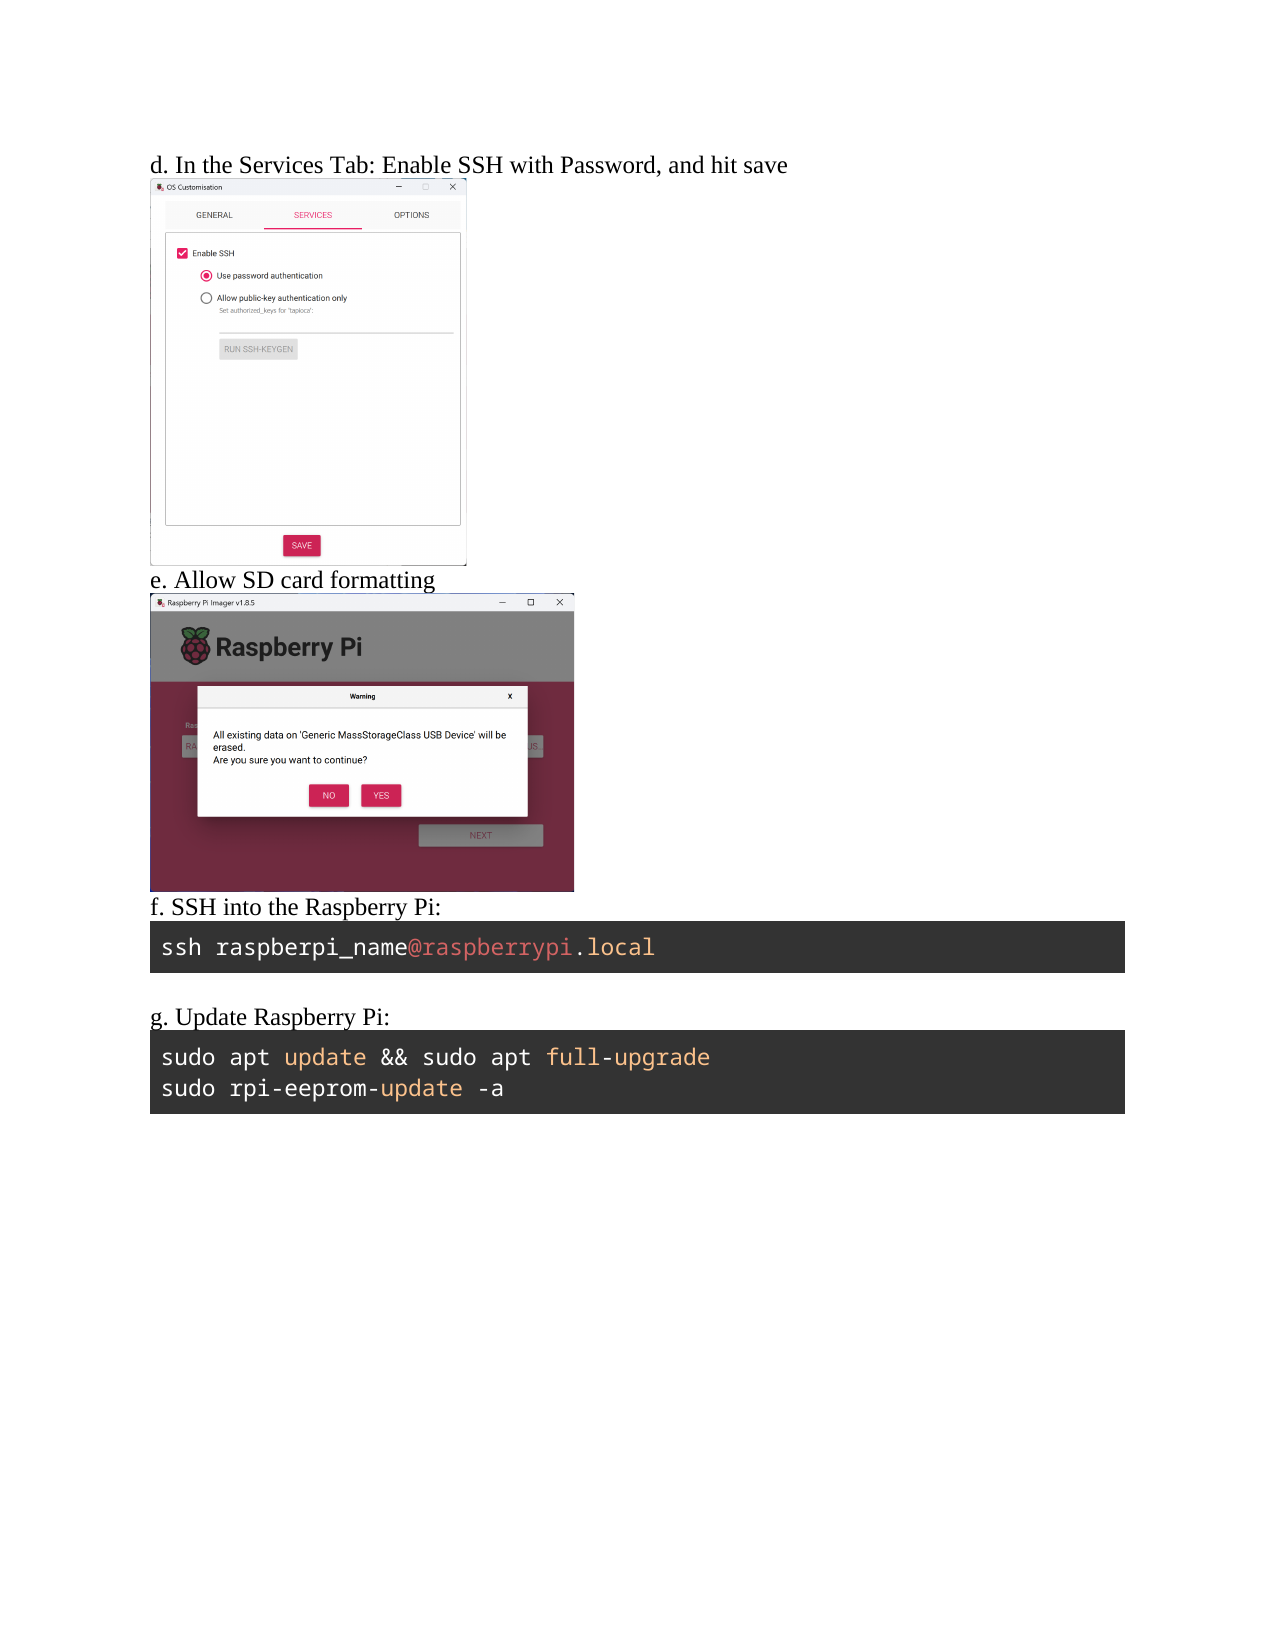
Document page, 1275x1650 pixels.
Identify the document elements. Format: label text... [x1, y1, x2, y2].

picture [150, 593, 575, 892]
table_header ssh raspberpi_name@raspberrypi.local [150, 921, 1125, 973]
table_header sudo apt update && sudo apt full-upgrade sudo rpi-eeprom-update -a [150, 1030, 1125, 1114]
text g. Update Raspberry Pi: [150, 1002, 1125, 1030]
picture [150, 178, 467, 566]
